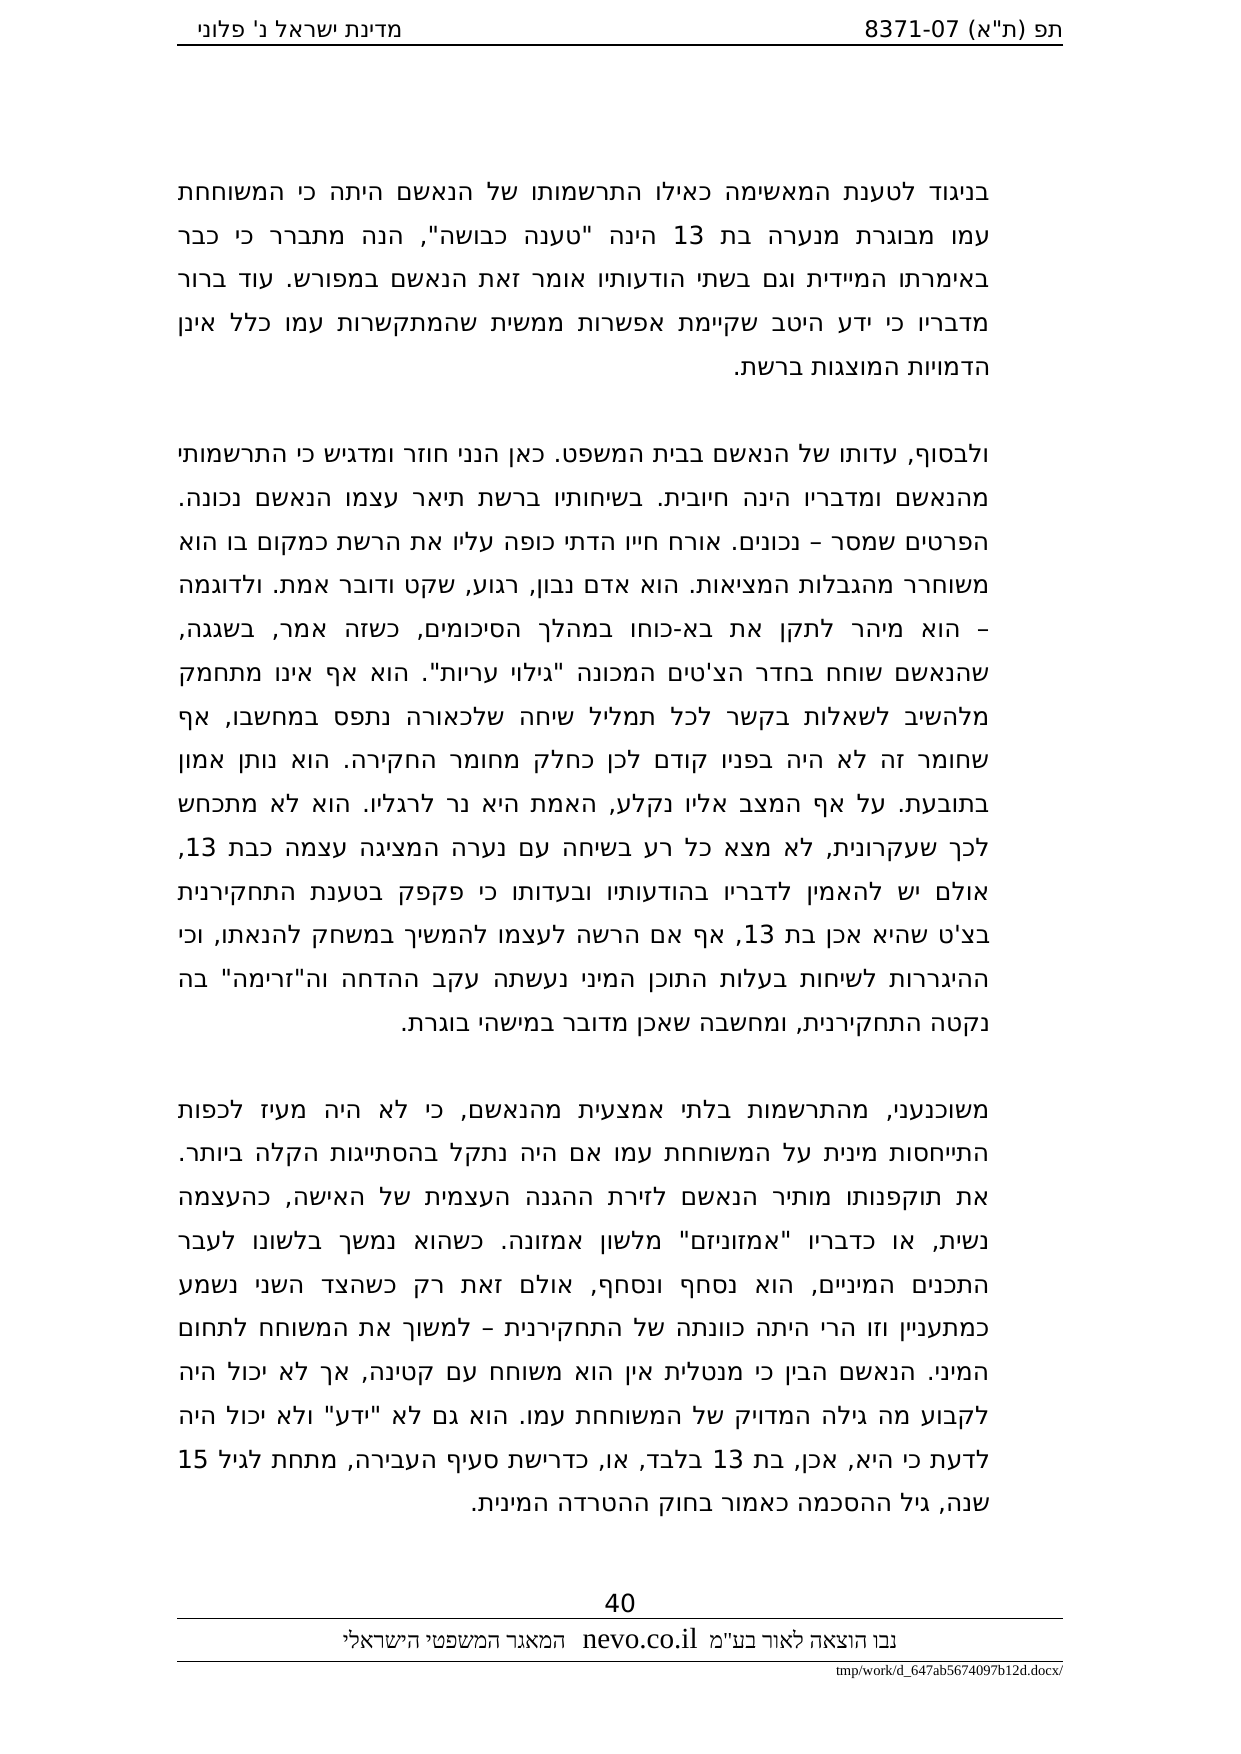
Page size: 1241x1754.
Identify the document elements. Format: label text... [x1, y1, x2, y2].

text משוכנעני, מהתרשמות בלתי אמצעית מהנאשם, כי לא היה מעיז לכפות התייחסות מינית על המשוחחת עמו אם היה נתקל בהסתייגות הקלה ביותר. את תוקפנותו מותיר הנאשם לזירת ההגנה העצמית של האישה, כהעצמה נשית, או כדבריו "אמזוניזם" מלשון אמזונה. כשהוא נמשך בלשונו לעבר התכנים המיניים, הוא נסחף ונסחף, אולם זאת רק כשהצד השני נשמע כמתעניין וזו הרי היתה כוונתה של התחקירנית – למשוך את המשוחח לתחום המיני. הנאשם הבין כי מנטלית אין הוא משוחח עם קטינה, אך לא יכול היה לקבוע מה גילה המדויק של המשוחחת עמו. הוא גם לא "ידע" ולא יכול היה לדעת כי היא, אכן, בת 13 בלבד, או, כדרישת סעיף העבירה, מתחת לגיל 15 שנה, גיל ההסכמה כאמור בחוק ההטרדה המינית. [177, 1095, 1063, 1518]
text בניגוד לטענת המאשימה כאילו התרשמותו של הנאשם היתה כי המשוחחת עמו מבוגרת מנערה בת 13 הינה "טענה כבושה", הנה מתברר כי כבר באימרתו המיידית וגם בשתי הודעותיו אומר זאת הנאשם במפורש. עוד ברור מדבריו כי ידע היטב שקיימת אפשרות ממשית שהמתקשרות עמו כלל אינן הדמויות המוצגות ברשת. [177, 177, 1063, 381]
text ולבסוף, עדותו של הנאשם בבית המשפט. כאן הנני חוזר ומדגיש כי התרשמותי מהנאשם ומדבריו הינה חיובית. בשיחותיו ברשת תיאר עצמו הנאשם נכונה. הפרטים שמסר – נכונים. אורח חייו הדתי כופה עליו את הרשת כמקום בו הוא משוחרר מהגבלות המציאות. הוא אדם נבון, רגוע, שקט ו אמת. ולדוגמה – הוא מיהר לתקן את בא-כוחו במהלך הסיכומים, כשזה אמר, בשגגה, שהנאשם שוחח בחדר הצ'טים המכונה "גילוי עריות". הוא אף אינו מתחמק מלהשיב לשאלות בקשר לכל תמליל שיחה שלכאורה נתפס במחשבו, אף שחומר זה לא היה בפניו קודם לכן כחלק מחומר החקירה. הוא נותן אמון בתובעת. על אף המצב אליו נקלע, האמת היא נר לרגליו. הוא לא מתכחש לכך שעקרונית, לא מצא כל רע בשיחה עם נערה המציגה עצמה כבת 13, אולם יש להאמין לדבריו בהודעותיו ובעדותו כי פקפק בטענת התחקירנית בצ'ט שהיא אכן בת 13, אף אם הרשה לעצמו להמשיך במשחק להנאתו, וכי ההיגררות לשיחות בעלות התוכן המיני נעשתה עקב ההדחה וה"זרימה" בה נקטה התחקירנית, ומחשבה שאכן מ במישהי בוגרת. [177, 439, 1063, 1037]
